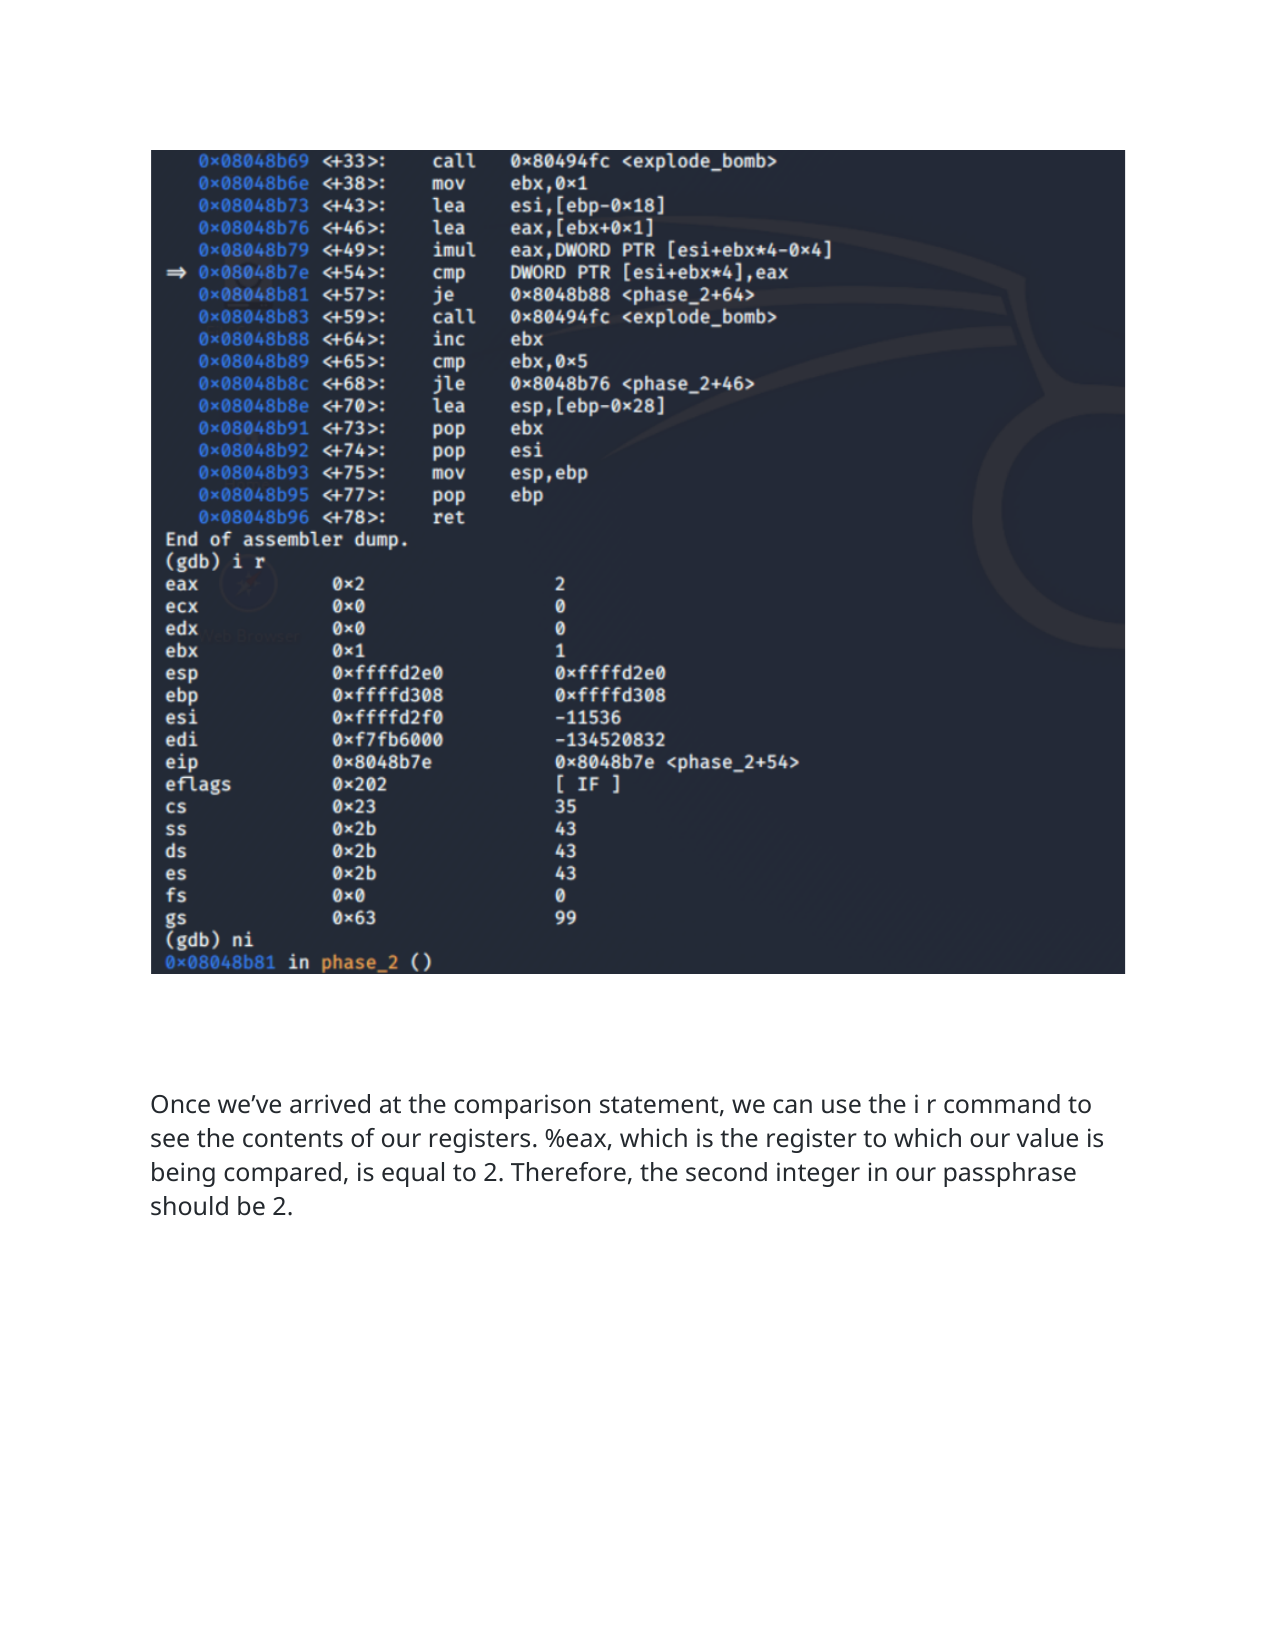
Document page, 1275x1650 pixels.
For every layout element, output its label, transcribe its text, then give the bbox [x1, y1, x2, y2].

picture [150, 150, 1125, 974]
text Once we’ve arrived at the comparison statement, we can use the i r command to see the contents of our registers. %eax, which is the register to which our value is being compared, is equal to 2. Therefore, the second integer in our passphrase should be 2. [150, 1086, 1125, 1223]
